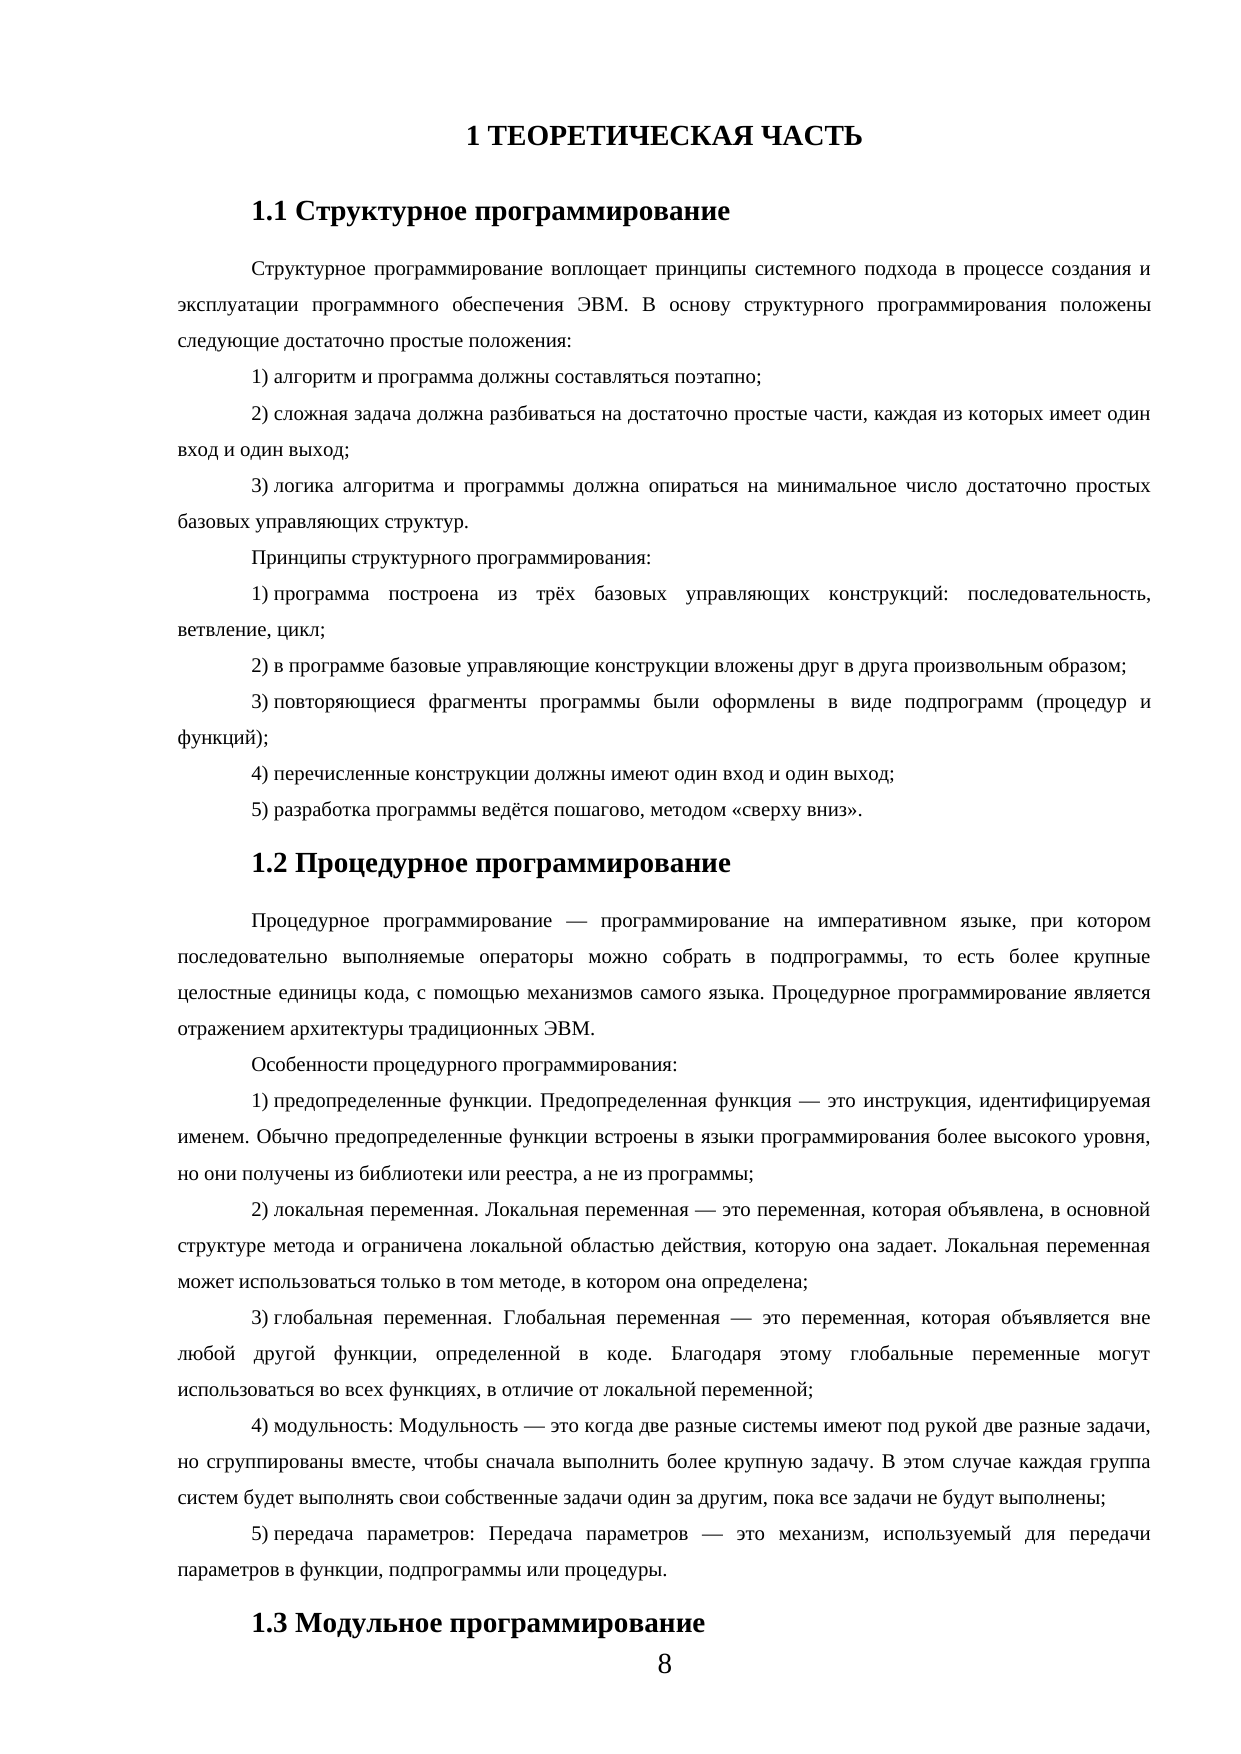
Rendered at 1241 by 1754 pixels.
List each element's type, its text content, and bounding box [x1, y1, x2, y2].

text 1) предопределенные функции. Предопределенная функция — это инструкция, идентифицируемая именем. Обычно предопределенные функции встроены в языки программирования более высокого уровня, но они получены из библиотеки или реестра, а не из программы; [177, 1088, 1152, 1184]
text 1.1 Структурное программирование [177, 193, 1152, 227]
text 3) логика алгоритма и программы должна опираться на минимальное число достаточно простых базовых управляющих структур. [177, 472, 1152, 533]
text 3) повторяющиеся фрагменты программы были оформлены в виде подпрограмм (процедур и функций); [177, 689, 1152, 749]
text 2) локальная переменная. Локальная переменная — это переменная, которая объявлена, в основной структуре метода и ограничена локальной областью действия, которую она задает. Локальная переменная может использоваться только в том методе, в котором она определена; [177, 1197, 1152, 1293]
text Процедурное программирование — программирование на императивном языке, при котором последовательно выполняемые операторы можно собрать в подпрограммы, то есть более крупные целостные единицы кода, с помощью механизмов самого языка. Процедурное программирование является отражением архитектуры традиционных ЭВМ. [177, 908, 1152, 1040]
text 2) сложная задача должна разбиваться на достаточно простые части, каждая из которых имеет один вход и один выход; [177, 400, 1152, 461]
text 4) перечисленные конструкции должны имеют один вход и один выход; [177, 761, 1152, 785]
text 5) разработка программы ведётся пошагово, методом «сверху вниз». [177, 797, 1152, 821]
text 1 ТЕОРЕТИЧЕСКАЯ ЧАСТЬ [177, 118, 1152, 152]
text 1) алгоритм и программа должны составляться поэтапно; [177, 364, 1152, 388]
text Особенности процедурного программирования: [177, 1052, 1152, 1076]
text Принципы структурного программирования: [177, 544, 1152, 569]
text 5) передача параметров: Передача параметров — это механизм, используемый для передачи параметров в функции, подпрограммы или процедуры. [177, 1521, 1152, 1581]
text 1.2 Процедурное программирование [177, 845, 1152, 879]
text Структурное программирование воплощает принципы системного подхода в процессе создания и эксплуатации программного обеспечения ЭВМ. В основу структурного программирования положены следующие достаточно простые положения: [177, 256, 1152, 352]
text 1) программа построена из трёх базовых управляющих конструкций: последовательность, ветвление, цикл; [177, 581, 1152, 641]
text 4) модульность: Модульность — это когда две разные системы имеют под рукой две разные задачи, но сгруппированы вместе, чтобы сначала выполнить более крупную задачу. В этом случае каждая группа систем будет выполнять свои собственные задачи один за другим, пока все задачи не будут выполнены; [177, 1413, 1152, 1509]
text 3) глобальная переменная. Глобальная переменная — это переменная, которая объявляется вне любой другой функции, определенной в коде. Благодаря этому глобальные переменные могут использоваться во всех функциях, в отличие от локальной переменной; [177, 1305, 1152, 1401]
text 2) в программе базовые управляющие конструкции вложены друг в друга произвольным образом; [177, 653, 1152, 677]
text 1.3 Модульное программирование [177, 1606, 1152, 1639]
